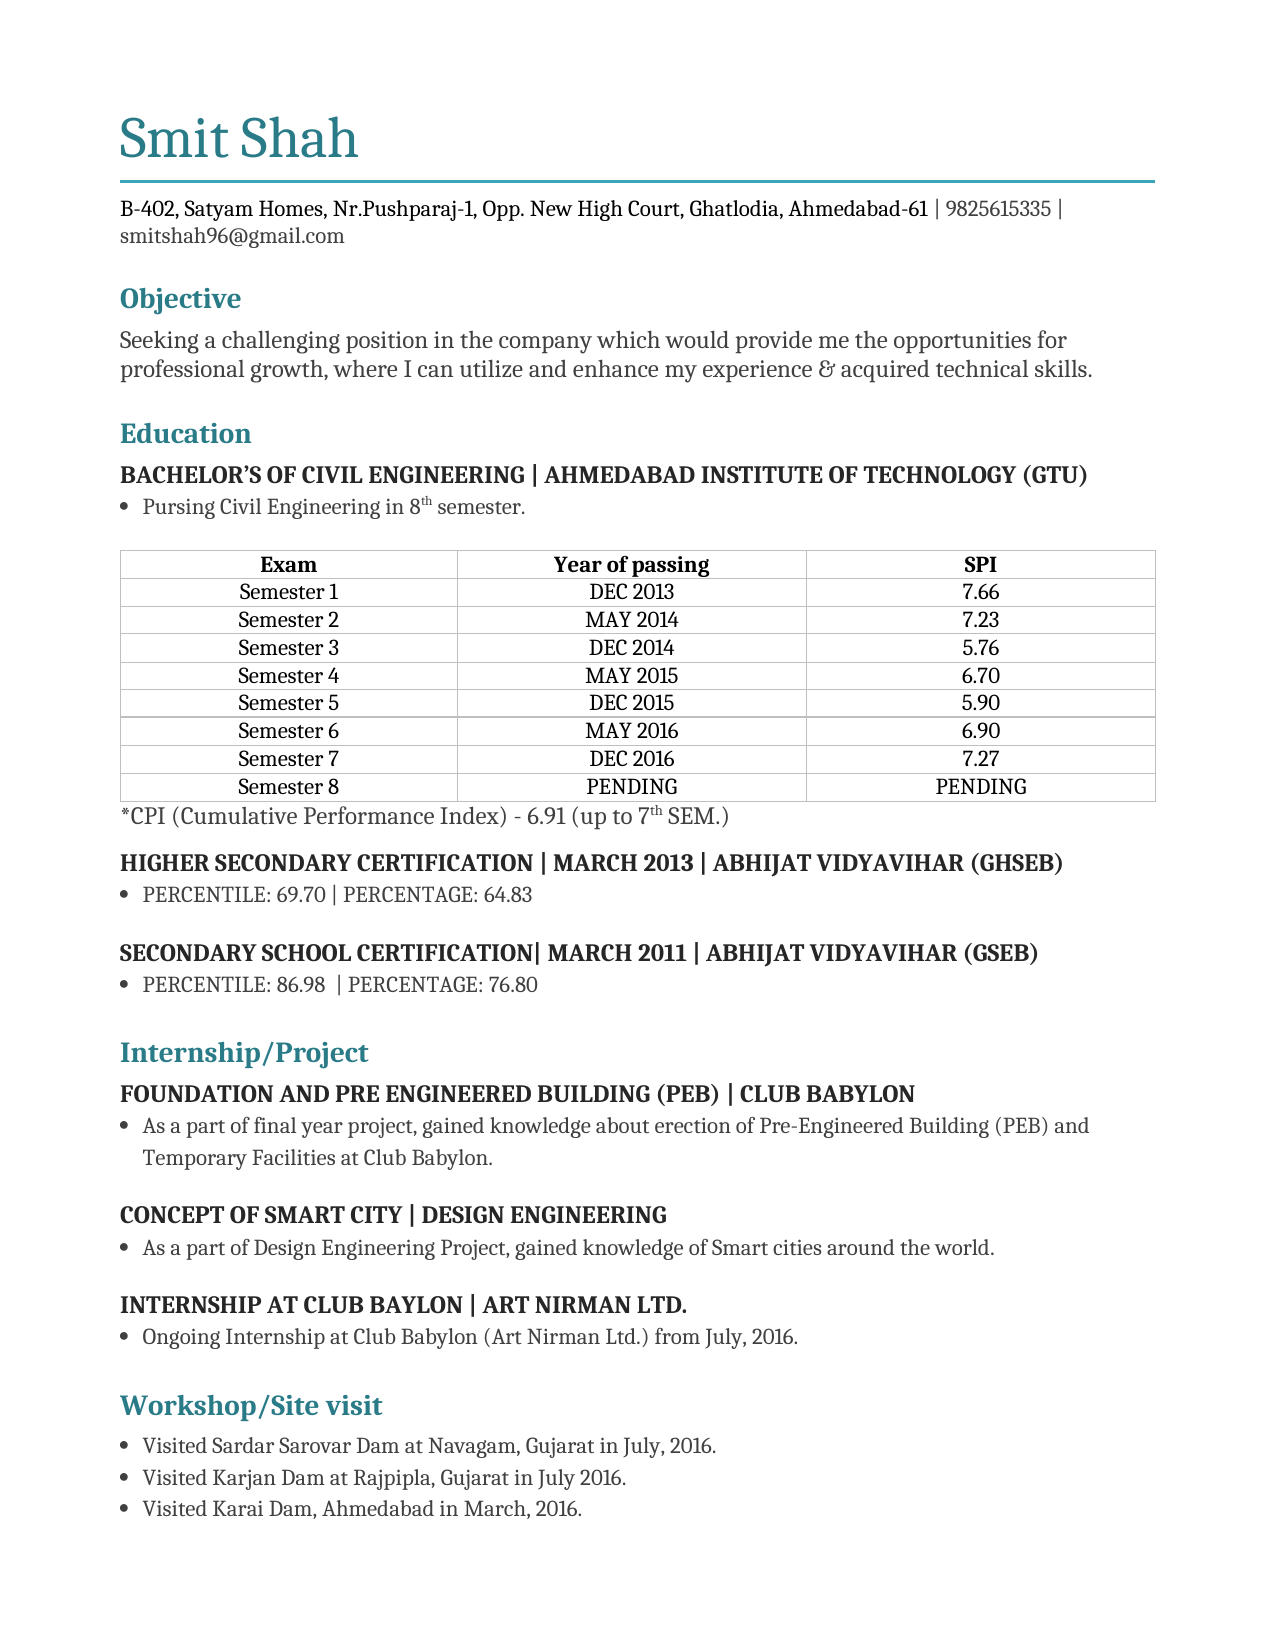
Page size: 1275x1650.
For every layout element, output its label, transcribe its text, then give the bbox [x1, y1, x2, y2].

title Smit Shah [120, 105, 1155, 180]
table_cell 6.70 [807, 663, 1155, 689]
text Seeking a challenging position in the company which would provide me the opportunities for professional growth, where I can utilize and enhance my experience & acquired technical skills. [120, 326, 1155, 383]
table_cell 7.23 [807, 607, 1155, 633]
table_cell MAY 2014 [458, 607, 806, 633]
subtitle internship at club baylon | ART NIRMAN LTD. [120, 1291, 1155, 1320]
subtitle Internship/Project [120, 1036, 1155, 1070]
table_cell Semester 6 [121, 718, 457, 744]
list As a part of Design Engineering Project, gained knowledge of Smart cities around the world. [120, 1234, 1155, 1261]
table_cell MAY 2016 [458, 718, 806, 744]
list Visited Karai Dam, Ahmedabad in March, 2016. [120, 1496, 1155, 1522]
table_cell Semester 5 [121, 690, 457, 716]
table_cell DEC 2014 [458, 634, 806, 662]
subtitle HIGHER SECONDARY CERTIFICATION | MARCH 2013 | ABHIJAT VIDYAVIHAR (GHSEB) [120, 849, 1155, 878]
table_cell 7.66 [807, 579, 1155, 606]
table_cell Semester 7 [121, 746, 457, 773]
list PERCENTILE: 69.70 | PERCENTAGE: 64.83 [120, 882, 1155, 908]
subtitle Foundation and pre engineered building (peb) | club babylon [120, 1080, 1155, 1109]
table_cell Semester 1 [121, 579, 457, 606]
text B-402, Satyam Homes, Nr.Pushparaj-1, Opp. New High Court, Ghatlodia, Ahmedabad-61 | 9825615335 | smitshah96@gmail.com [120, 196, 1155, 249]
table_cell Semester 2 [121, 607, 457, 633]
table_cell 5.90 [807, 690, 1155, 716]
list PERCENTILE: 86.98 | PERCENTAGE: 76.80 [120, 972, 1155, 998]
table_header Year of passing [458, 551, 806, 578]
table_cell Semester 4 [121, 663, 457, 689]
list As a part of final year project, gained knowledge about erection of Pre-Engineered Building (PEB) and Temporary Facilities at Club Babylon. [120, 1113, 1155, 1171]
table_cell DEC 2016 [458, 746, 806, 773]
table_cell 7.27 [807, 746, 1155, 773]
table_cell PENDING [807, 774, 1155, 801]
table_cell Semester 8 [121, 774, 457, 801]
subtitle concept of smart city | DESIGN ENGINEERING [120, 1201, 1155, 1230]
table_cell 6.90 [807, 718, 1155, 744]
table_header SPI [807, 551, 1155, 578]
list Pursing Civil Engineering in 8th semester. [120, 494, 1155, 520]
table_cell 5.76 [807, 634, 1155, 662]
table_cell DEC 2013 [458, 579, 806, 606]
list Visited Karjan Dam at Rajpipla, Gujarat in July 2016. [120, 1464, 1155, 1491]
table_header Exam [121, 551, 457, 578]
subtitle Workshop/Site visit [120, 1389, 1155, 1422]
list Ongoing Internship at Club Babylon (Art Nirman Ltd.) from July, 2016. [120, 1324, 1155, 1350]
table_cell MAY 2015 [458, 663, 806, 689]
text *CPI (Cumulative Performance Index) - 6.91 (up to 7th SEM.) [120, 802, 1155, 831]
subtitle bachelor’s of civil engineering | ahmedabad institute of technology (gtu) [120, 461, 1155, 489]
subtitle SECONDARY SCHOOL CERTIFICATION| MARCH 2011 | ABHIJAT VIDYAVIHAR (GSEB) [120, 939, 1155, 967]
table_cell DEC 2015 [458, 690, 806, 716]
list Visited Sardar Sarovar Dam at Navagam, Gujarat in July, 2016. [120, 1433, 1155, 1459]
table_cell PENDING [458, 774, 806, 801]
table_cell Semester 3 [121, 634, 457, 662]
